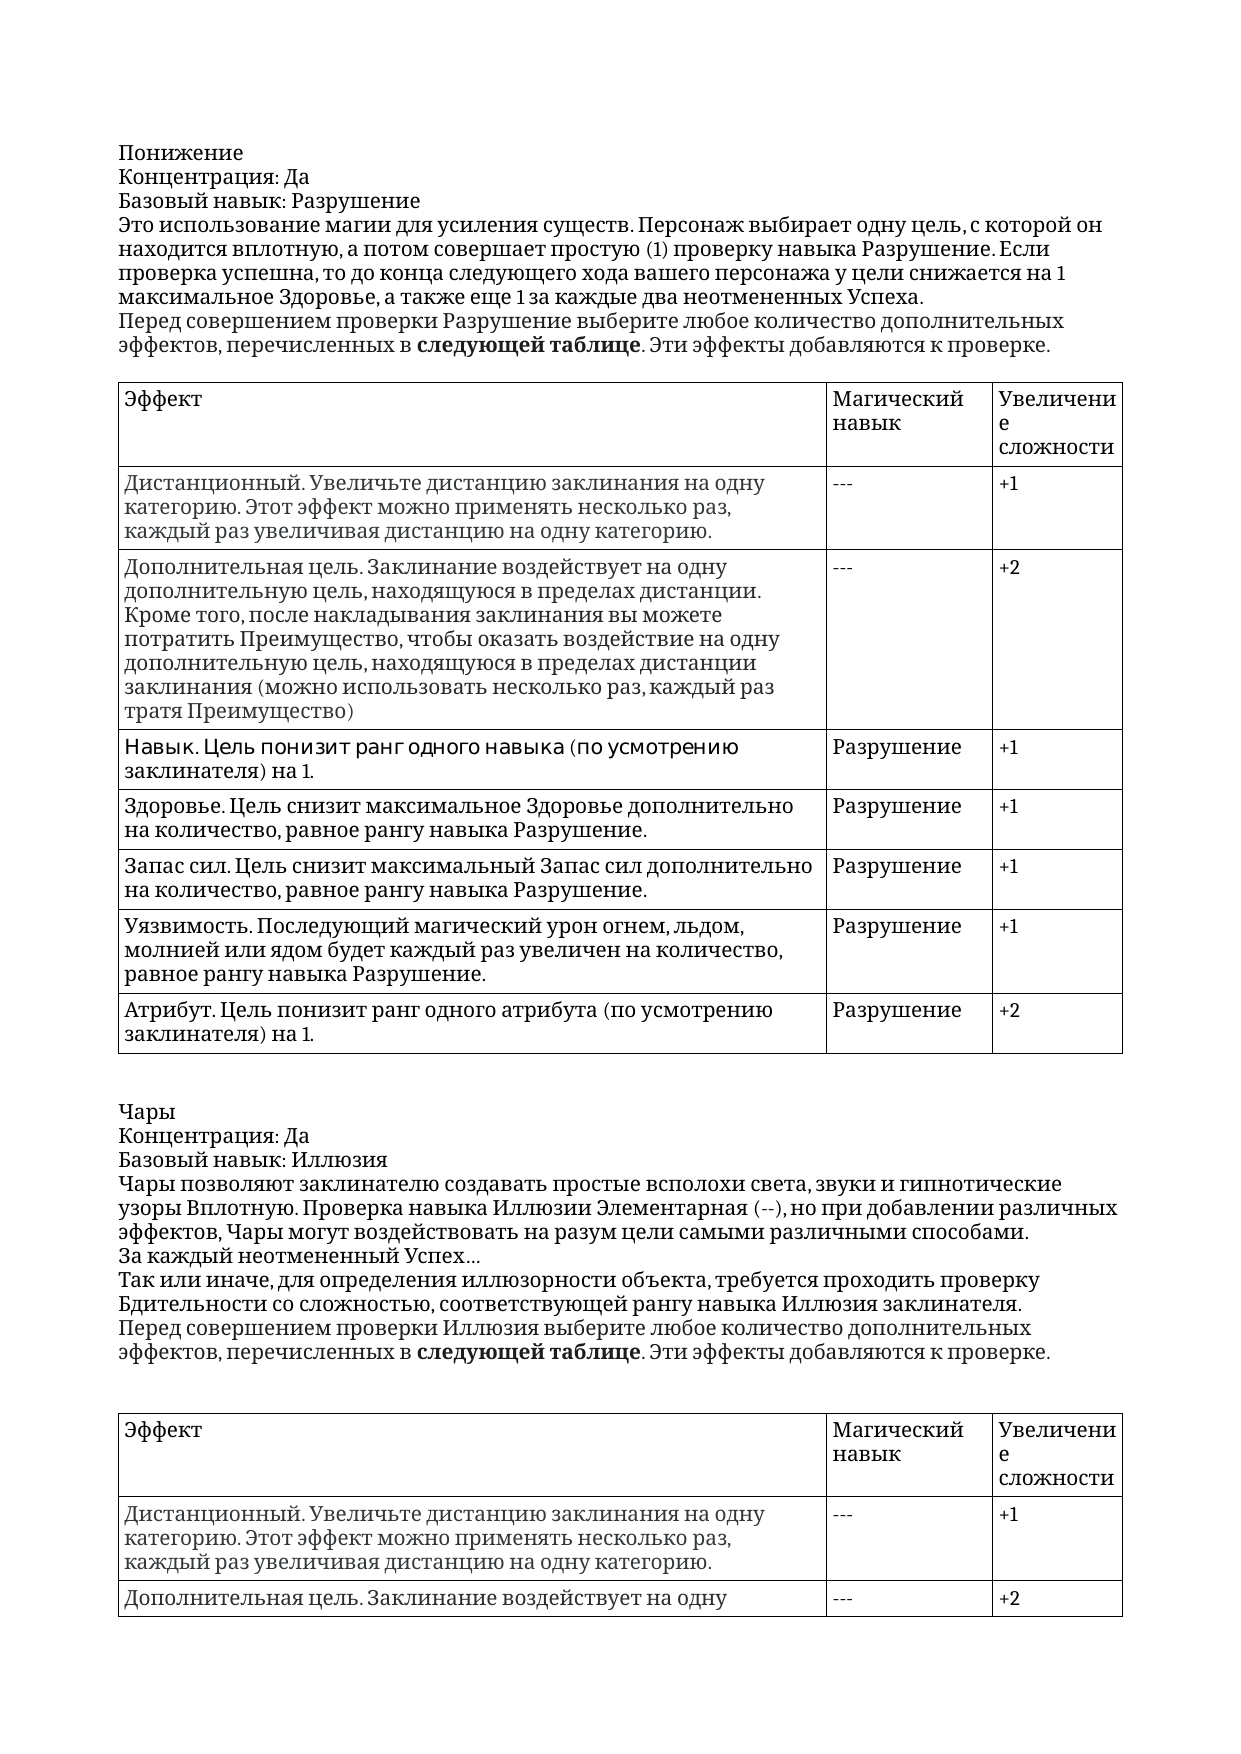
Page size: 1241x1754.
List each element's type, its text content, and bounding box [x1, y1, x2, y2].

table_cell Разрушение [827, 730, 992, 789]
table_cell +2 [993, 1581, 1122, 1616]
table_cell --- [827, 1581, 992, 1616]
text Так или иначе, для определения иллюзорности объекта, требуется проходить проверку Бдительности со сложностью, соответствующей рангу навыка Иллюзия заклинателя. [118, 1269, 1122, 1317]
table_header Увеличение сложности [993, 383, 1122, 466]
table_cell Уязвимость. Последующий магический урон огнем, льдом, молнией или ядом будет каждый раз увеличен на количество, равное рангу навыка Разрушение. [119, 910, 826, 993]
table_cell +1 [993, 1497, 1122, 1580]
table_header Эффект [119, 1414, 826, 1496]
text Концентрация: Да [118, 1125, 1122, 1149]
text Базовый навык: Иллюзия [118, 1149, 1122, 1173]
table_header Магический навык [827, 383, 992, 466]
table_cell Дистанционный. Увеличьте дистанцию заклинания на одну категорию. Этот эффект можно применять несколько раз, каждый раз увеличивая дистанцию на одну категорию. [119, 467, 826, 549]
text Это использование магии для усиления существ. Персонаж выбирает одну цель, с которой он находится вплотную, а потом совершает простую (1) проверку навыка Разрушение. Если проверка успешна, то до конца следующего хода вашего персонажа у цели снижается на 1 максимальное Здоровье, а также еще 1 за каждые два неотмененных Успеха. [118, 214, 1122, 310]
text Чары позволяют заклинателю создавать простые всполохи света, звуки и гипнотические узоры Вплотную. Проверка навыка Иллюзии Элементарная (--), но при добавлении различных эффектов, Чары могут воздействовать на разум цели самыми различными способами. [118, 1173, 1122, 1245]
table_cell +1 [993, 910, 1122, 993]
table_cell --- [827, 550, 992, 729]
table_cell Здоровье. Цель снизит максимальное Здоровье дополнительно на количество, равное рангу навыка Разрушение. [119, 790, 826, 849]
text Концентрация: Да [118, 166, 1122, 190]
text Базовый навык: Разрушение [118, 190, 1122, 214]
table_cell Запас сил. Цель снизит максимальный Запас сил дополнительно на количество, равное рангу навыка Разрушение. [119, 850, 826, 909]
table_header Увеличение сложности [993, 1414, 1122, 1496]
table_header Эффект [119, 383, 826, 466]
text Перед совершением проверки Разрушение выберите любое количество дополнительных эффектов, перечисленных в следующей таблице. Эти эффекты добавляются к проверке. [118, 310, 1122, 358]
table_cell +1 [993, 790, 1122, 849]
table_cell --- [827, 467, 992, 549]
table_cell --- [827, 1497, 992, 1580]
table_cell Дистанционный. Увеличьте дистанцию заклинания на одну категорию. Этот эффект можно применять несколько раз, каждый раз увеличивая дистанцию на одну категорию. [119, 1497, 826, 1580]
table_header Магический навык [827, 1414, 992, 1496]
table_cell Разрушение [827, 910, 992, 993]
text Чары [118, 1101, 1122, 1125]
table_cell +1 [993, 467, 1122, 549]
text Понижение [118, 142, 1122, 166]
table_cell Разрушение [827, 790, 992, 849]
table_cell Разрушение [827, 850, 992, 909]
table_cell +1 [993, 730, 1122, 789]
table_cell Навык. Цель понизит ранг одного навыка (по усмотрению заклинателя) на 1. [119, 730, 826, 789]
table_cell +2 [993, 994, 1122, 1052]
text За каждый неотмененный Успех… [118, 1245, 1122, 1269]
table_cell Атрибут. Цель понизит ранг одного атрибута (по усмотрению заклинателя) на 1. [119, 994, 826, 1052]
table_cell +1 [993, 850, 1122, 909]
text Перед совершением проверки Иллюзия выберите любое количество дополнительных эффектов, перечисленных в следующей таблице. Эти эффекты добавляются к проверке. [118, 1317, 1122, 1364]
table_cell Разрушение [827, 994, 992, 1052]
table_cell +2 [993, 550, 1122, 729]
